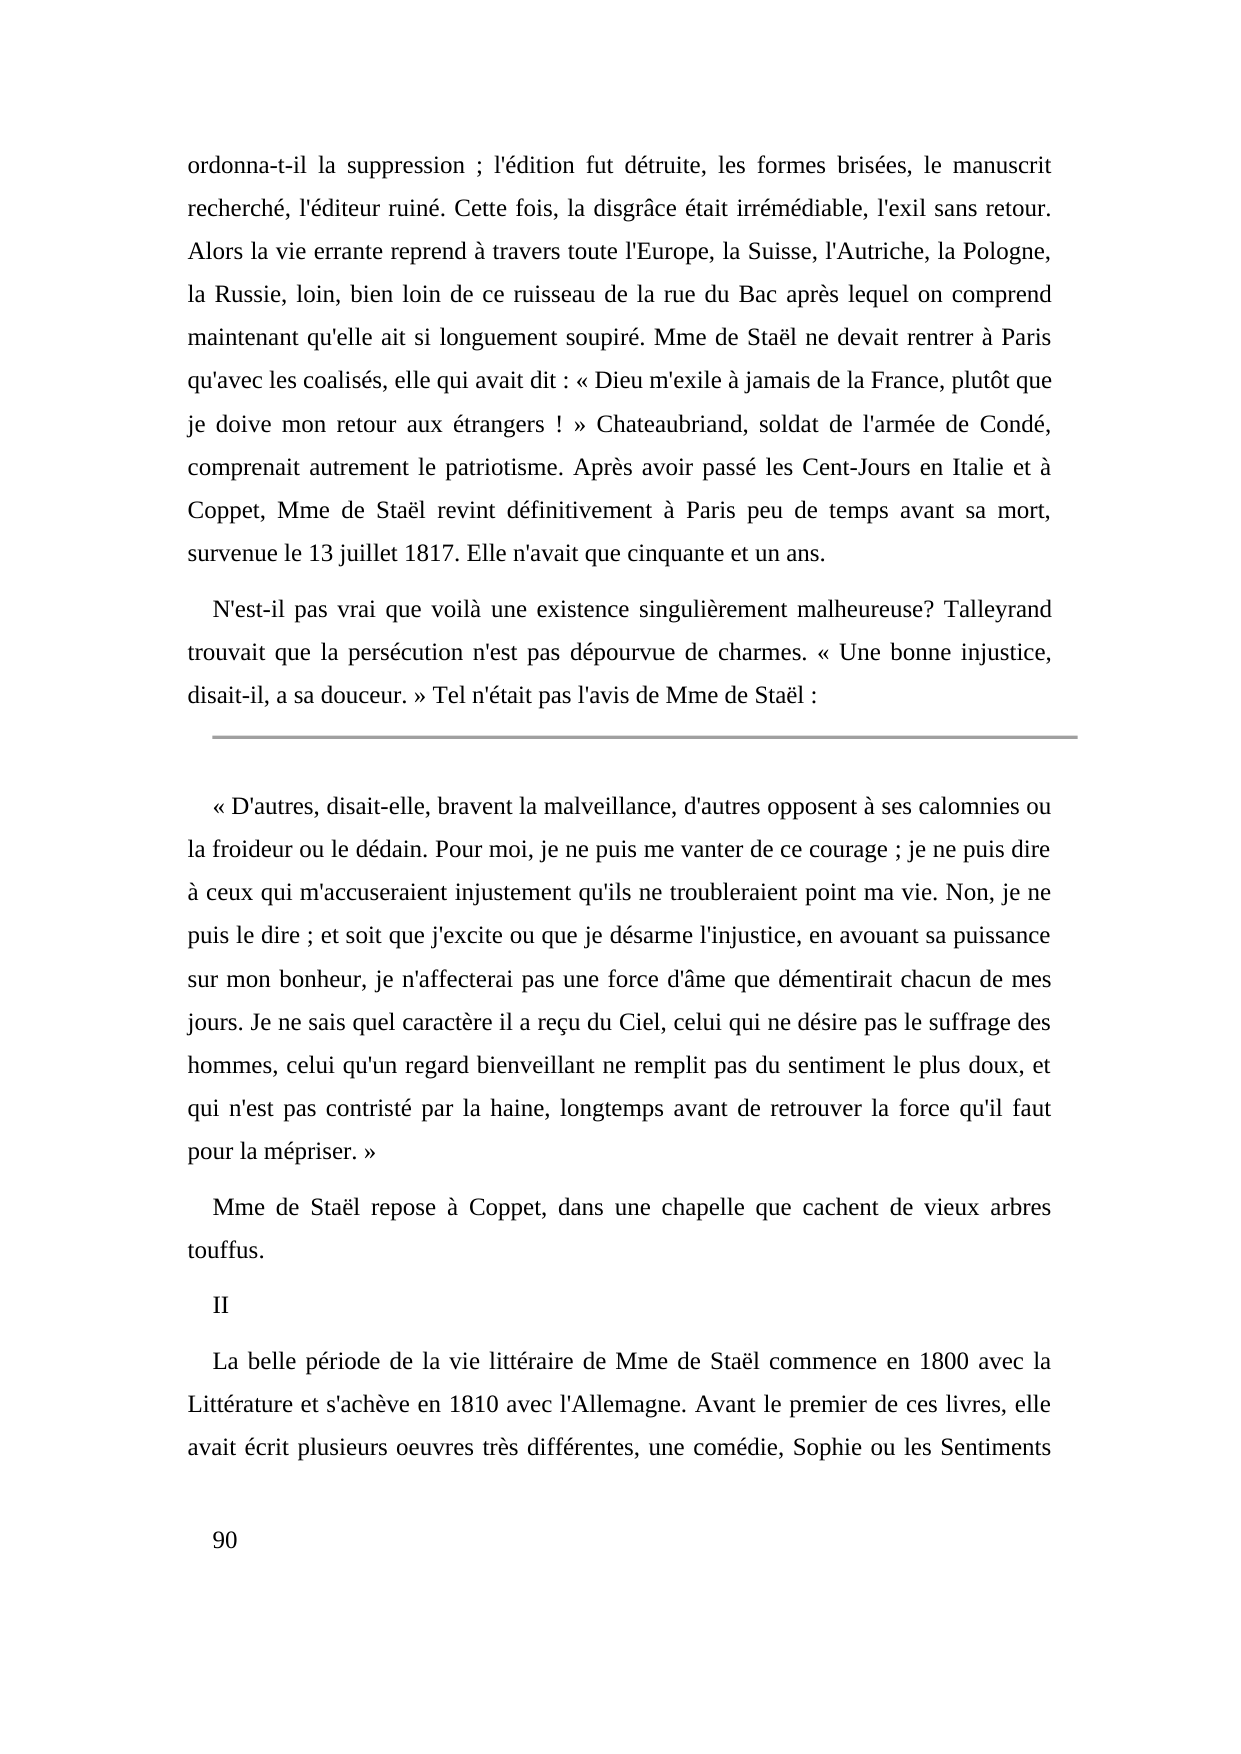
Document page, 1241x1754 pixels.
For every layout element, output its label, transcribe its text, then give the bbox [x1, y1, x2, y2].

text « D'autres, disait-elle, bravent la malveillance, d'autres opposent à ses calomnies ou la froideur ou le dédain. Pour moi, je ne puis me vanter de ce courage ; je ne puis dire à ceux qui m'accuseraient injustement qu'ils ne troubleraient point ma vie. Non, je ne puis le dire ; et soit que j'excite ou que je désarme l'injustice, en avouant sa puissance sur mon bonheur, je n'affecterai pas une force d'âme que démentirait chacun de mes jours. Je ne sais quel caractère il a reçu du Ciel, celui qui ne désire pas le suffrage des hommes, celui qu'un regard bienveillant ne remplit pas du sentiment le plus doux, et qui n'est pas contristé par la haine, longtemps avant de retrouver la force qu'il faut pour la mépriser. » [187, 791, 1053, 1165]
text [187, 1346, 1053, 1461]
text II [187, 1291, 1053, 1319]
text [187, 150, 1053, 567]
text N'est-il pas vrai que voilà une existence singulièrement malheureuse? Talleyrand trouvait que la persécution n'est pas dépourvue de charmes. « Une bonne injustice, disait-il, a sa douceur. » Tel n'était pas l'avis de Mme de Staël : [187, 594, 1053, 709]
text Mme de Staël repose à Coppet, dans une chapelle que cachent de vieux arbres touffus. [187, 1192, 1053, 1264]
